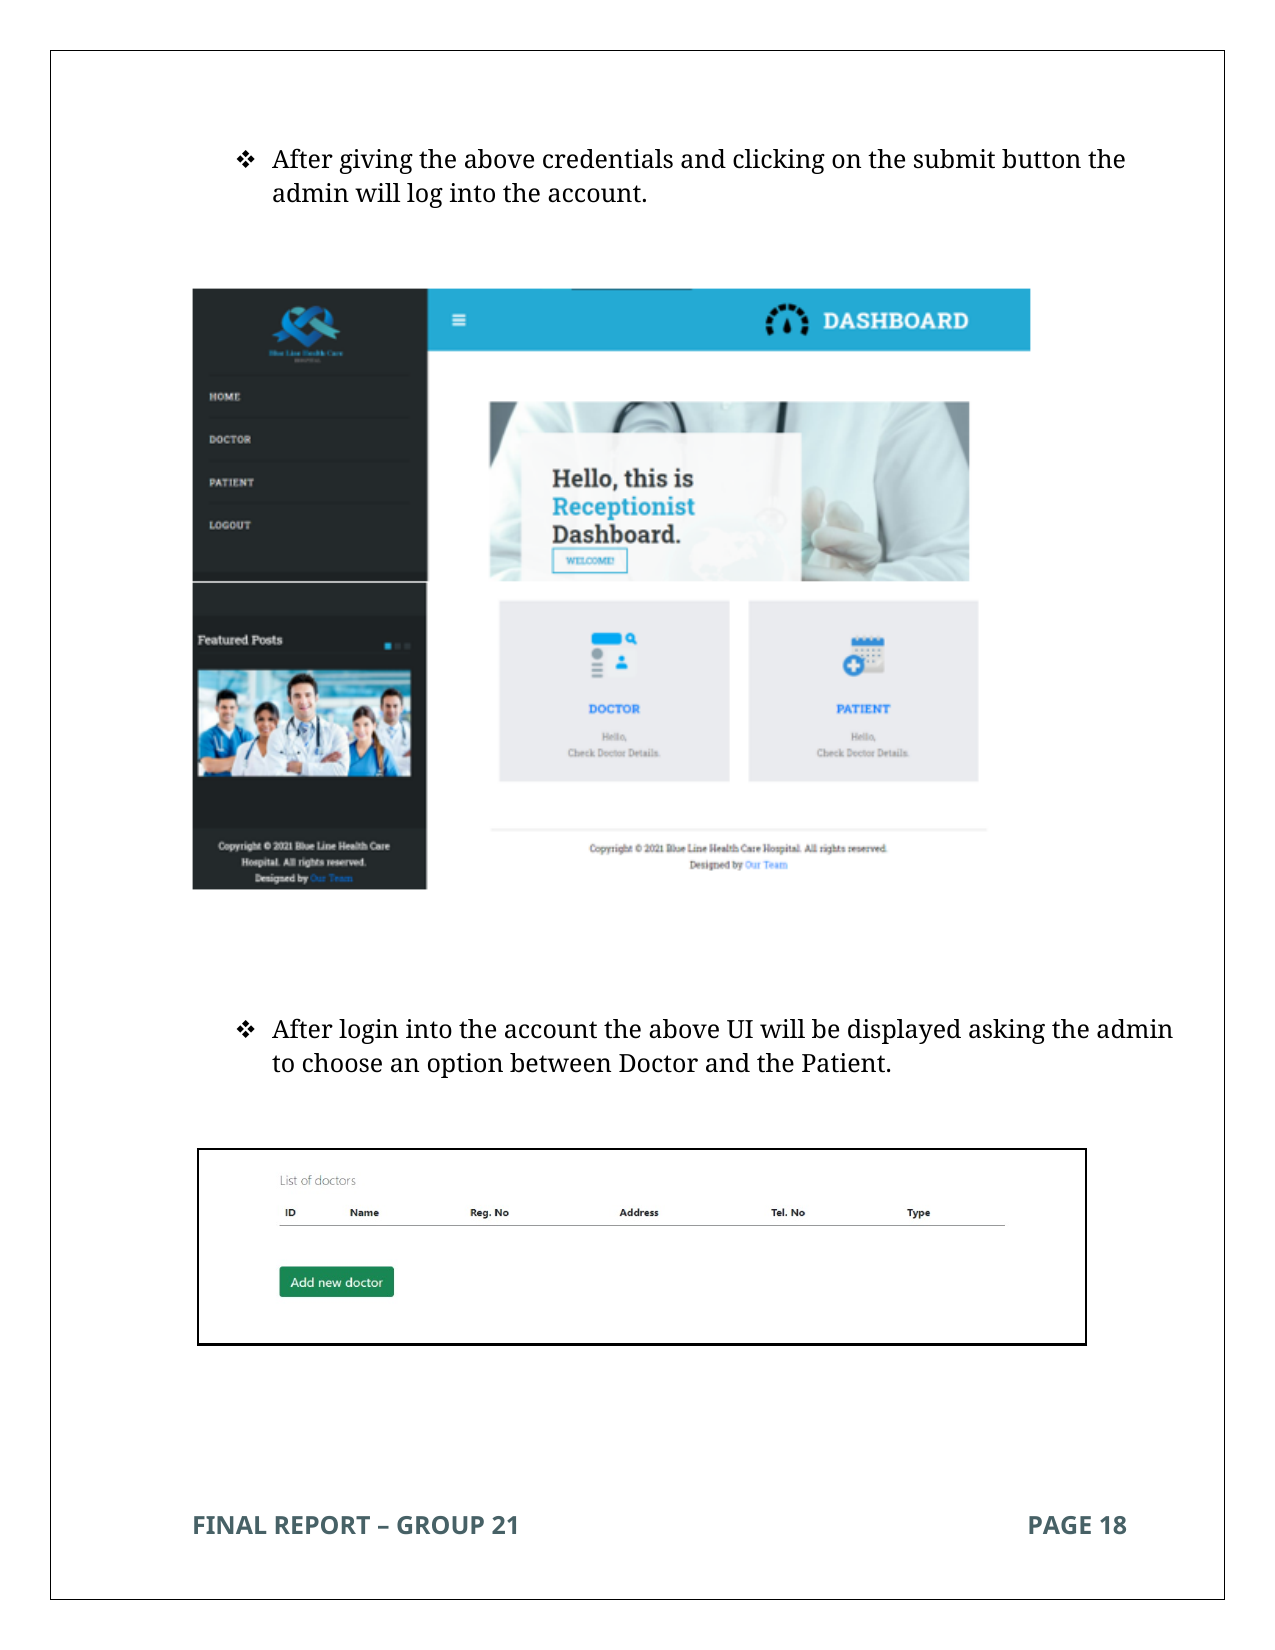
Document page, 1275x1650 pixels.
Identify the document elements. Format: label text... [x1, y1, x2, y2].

picture [182, 278, 1065, 910]
list After login into the account the above UI will be displayed asking the admin to choose an option between Doctor and the Patient. [234, 1012, 1181, 1080]
picture [199, 1150, 1085, 1343]
list After giving the above credentials and clicking on the submit button the admin will log into the account. [234, 142, 1134, 210]
